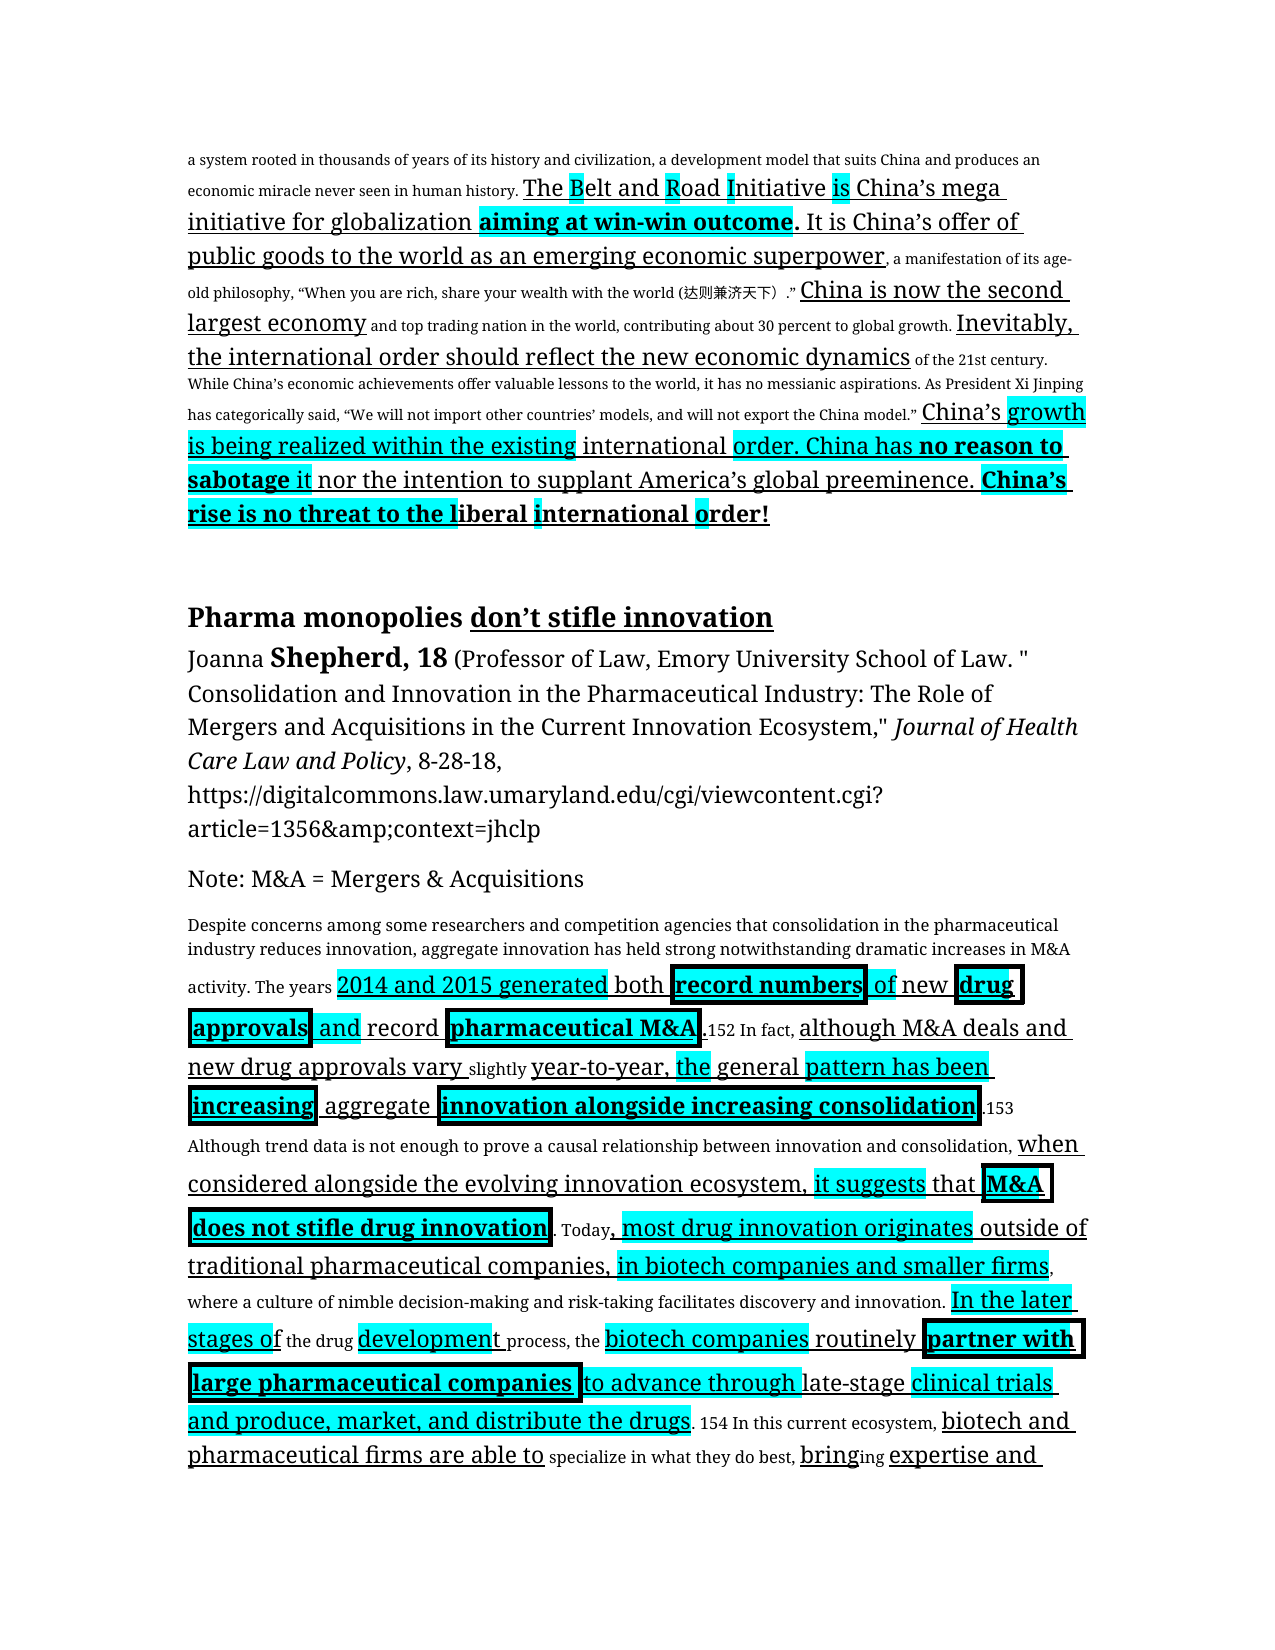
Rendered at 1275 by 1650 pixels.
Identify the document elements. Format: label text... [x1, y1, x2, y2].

subtitle Pharma monopolies don’t stifle innovation [187, 598, 1087, 635]
text Joanna Shepherd, 18 (Professor of Law, Emory University School of Law. " Consolidation and Innovation in the Pharmaceutical Industry: The Role of Mergers and Acquisitions in the Current Innovation Ecosystem," Journal of Health Care Law and Policy, 8-28-18, https://digitalcommons.law.umaryland.edu/cgi/viewcontent.cgi?article=1356&amp;context=jhclp [187, 638, 1087, 844]
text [187, 150, 1087, 529]
text Note: M&A = Mergers & Acquisitions [187, 863, 1087, 894]
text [187, 913, 1087, 1470]
